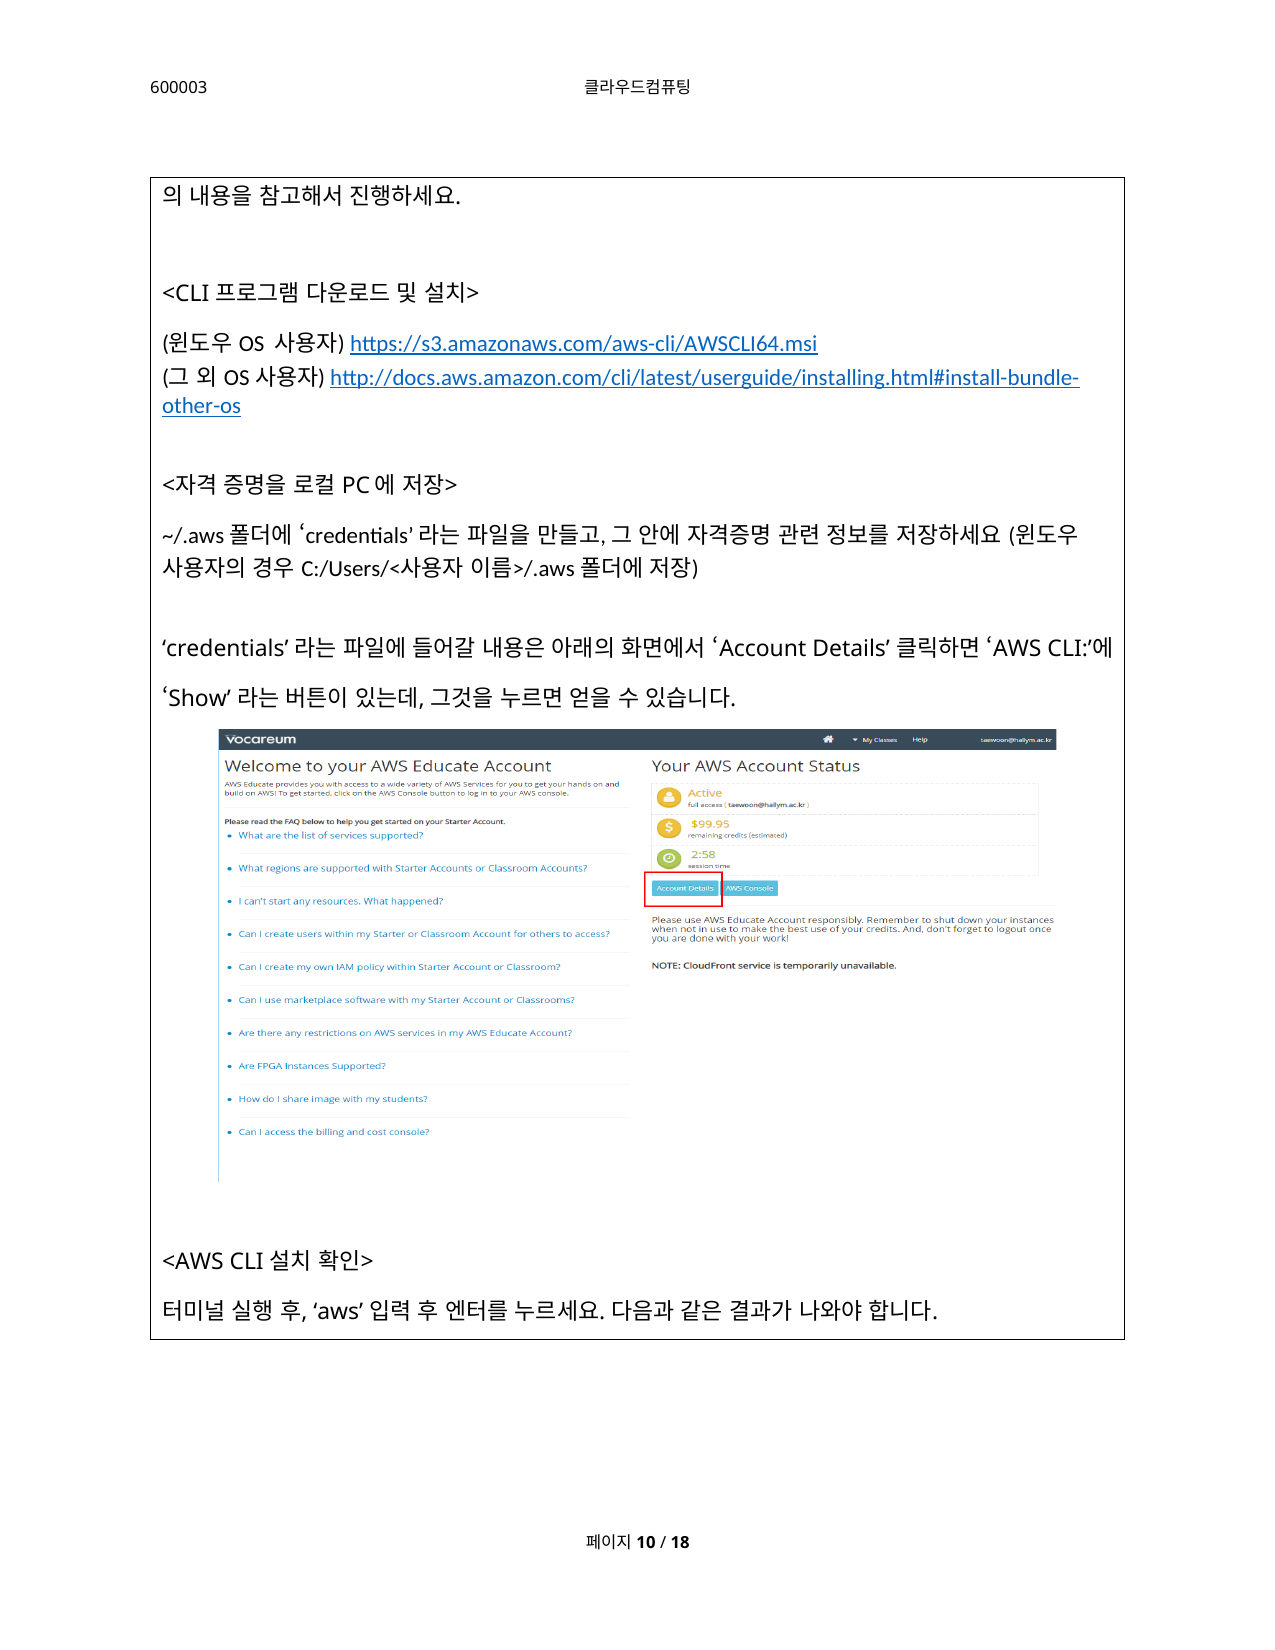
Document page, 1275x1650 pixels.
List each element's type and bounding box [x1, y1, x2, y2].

picture [218, 729, 1057, 1182]
table_header [151, 178, 1124, 1339]
